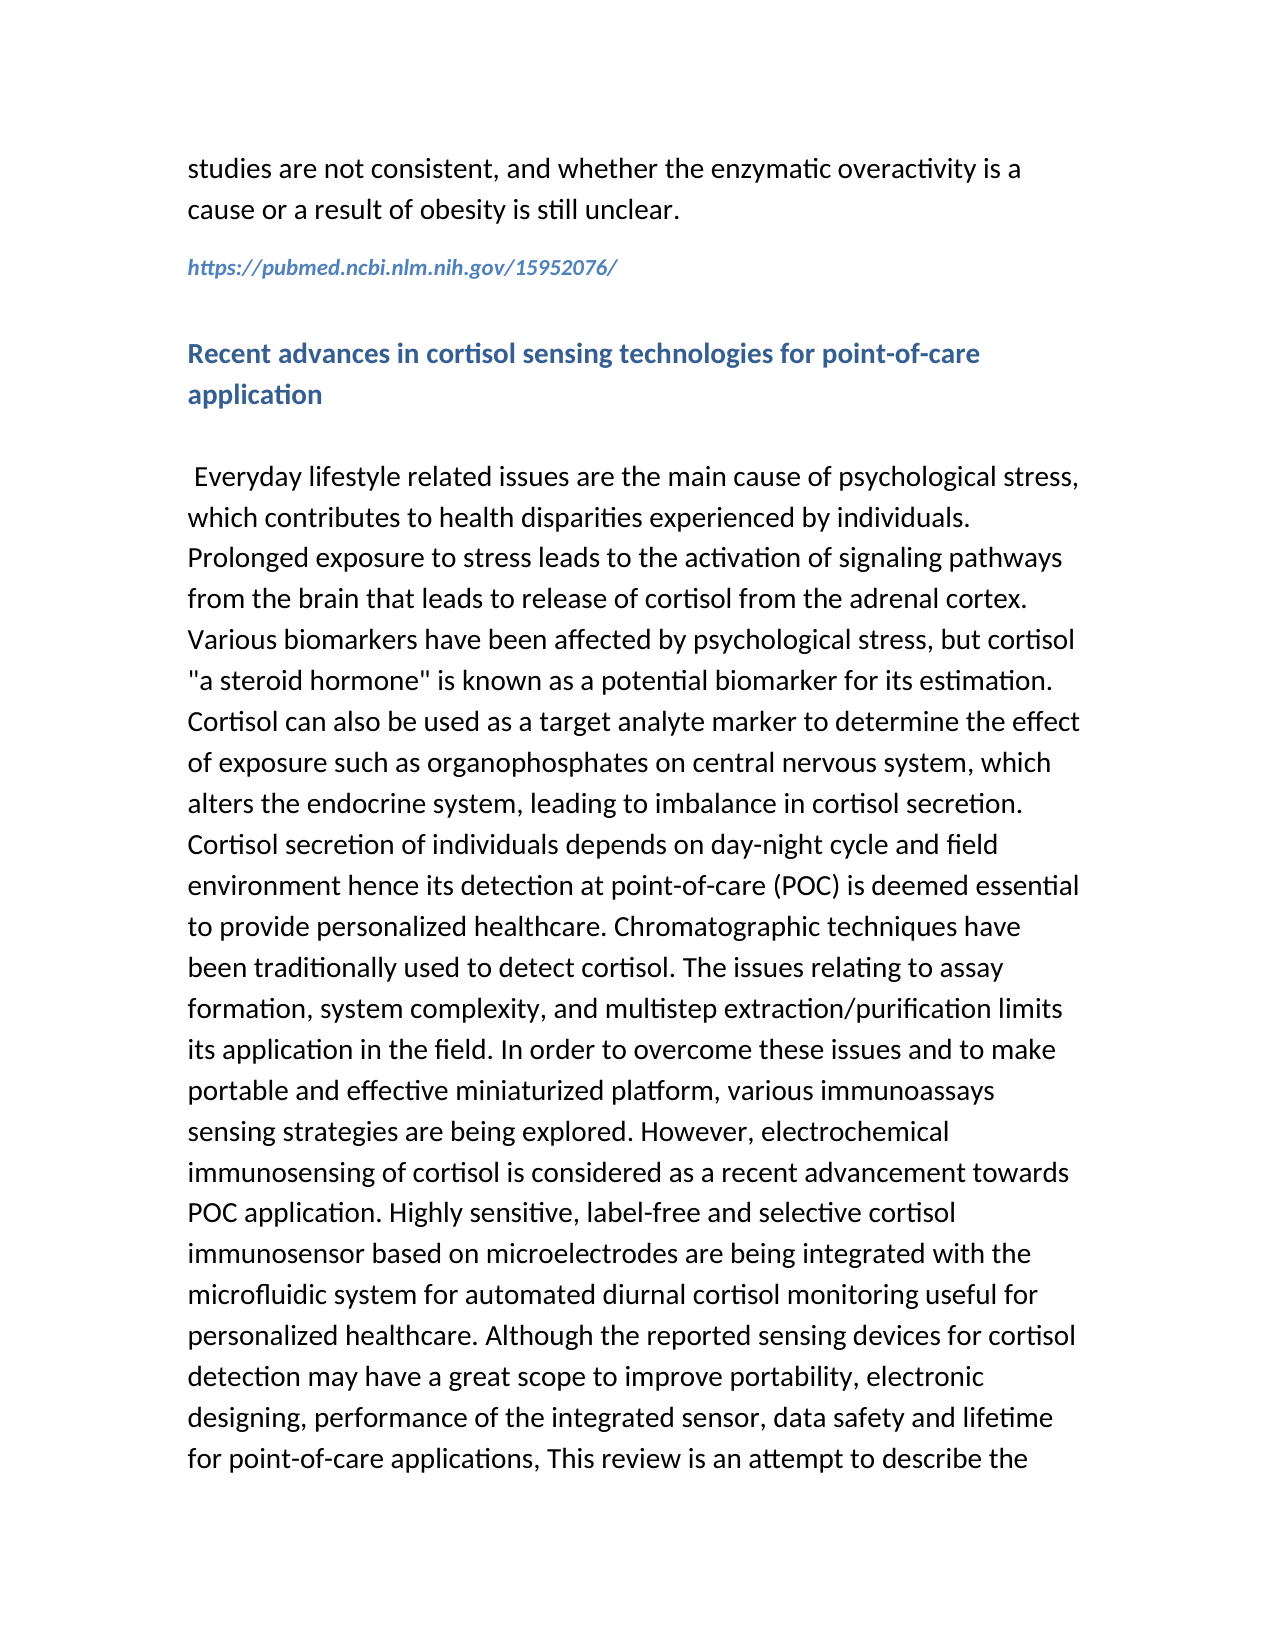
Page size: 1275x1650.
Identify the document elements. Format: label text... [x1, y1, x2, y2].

subtitle https://pubmed.ncbi.nlm.nih.gov/15952076/ [187, 253, 1087, 281]
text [187, 417, 1087, 1476]
subtitle Recent advances in cortisol sensing technologies for point-of-care application [187, 335, 1087, 411]
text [187, 150, 1087, 227]
